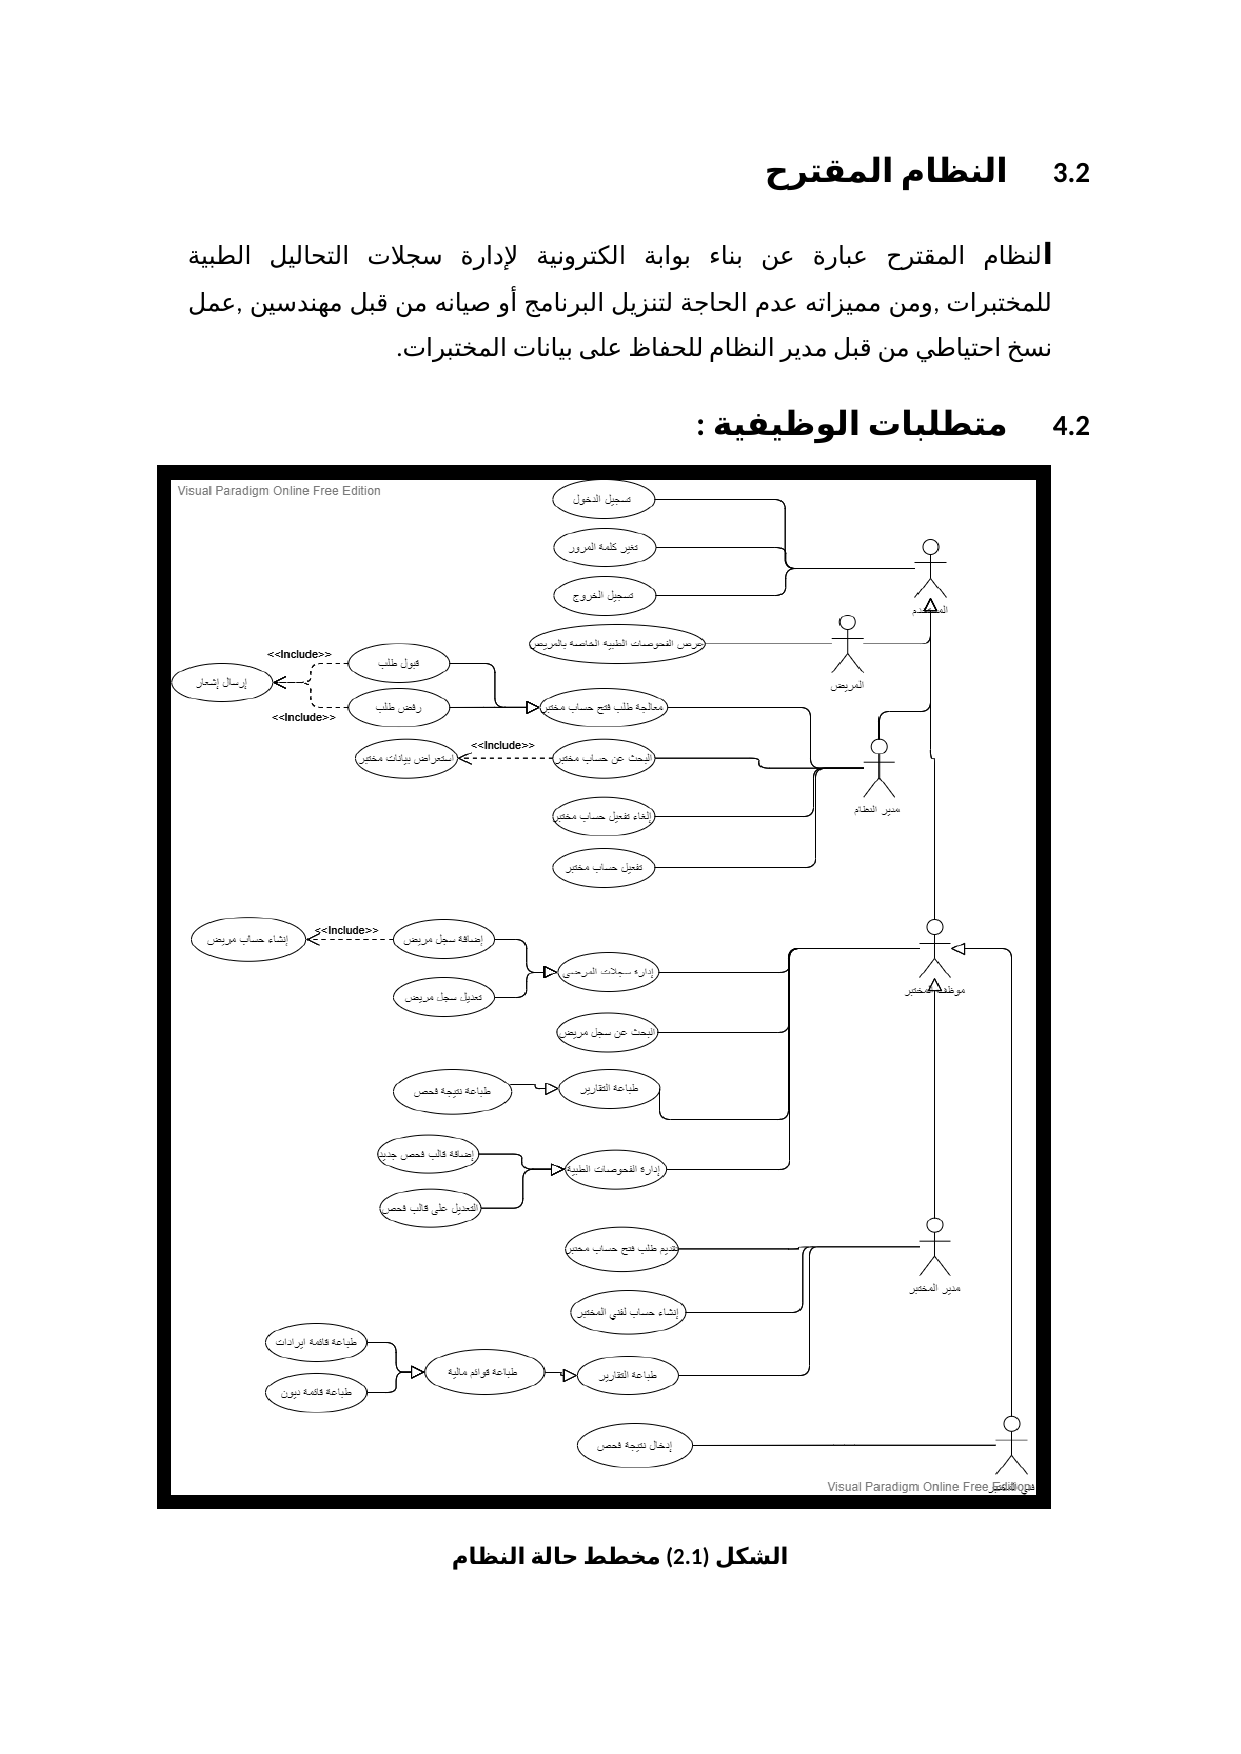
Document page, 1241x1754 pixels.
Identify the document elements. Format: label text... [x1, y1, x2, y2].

subtitle النظام المقترح [187, 150, 1053, 191]
picture [171, 480, 1036, 1495]
subtitle النظام المقترح عبارة عن بناء بوابة الكترونية لإدارة سجلات التحاليل الطبية للمختبرات ,ومن مميزاته عدم الحاجة لتنزيل البرنامج أو صيانه من قبل مهندسين ,عمل نسخ احتياطي من قبل مدير النظام للحفاظ على بيانات المختبرات. [187, 236, 1053, 363]
text الشكل (2.1) مخطط حالة النظام [187, 1542, 1053, 1570]
subtitle متطلبات الوظيفية : [187, 403, 1053, 444]
